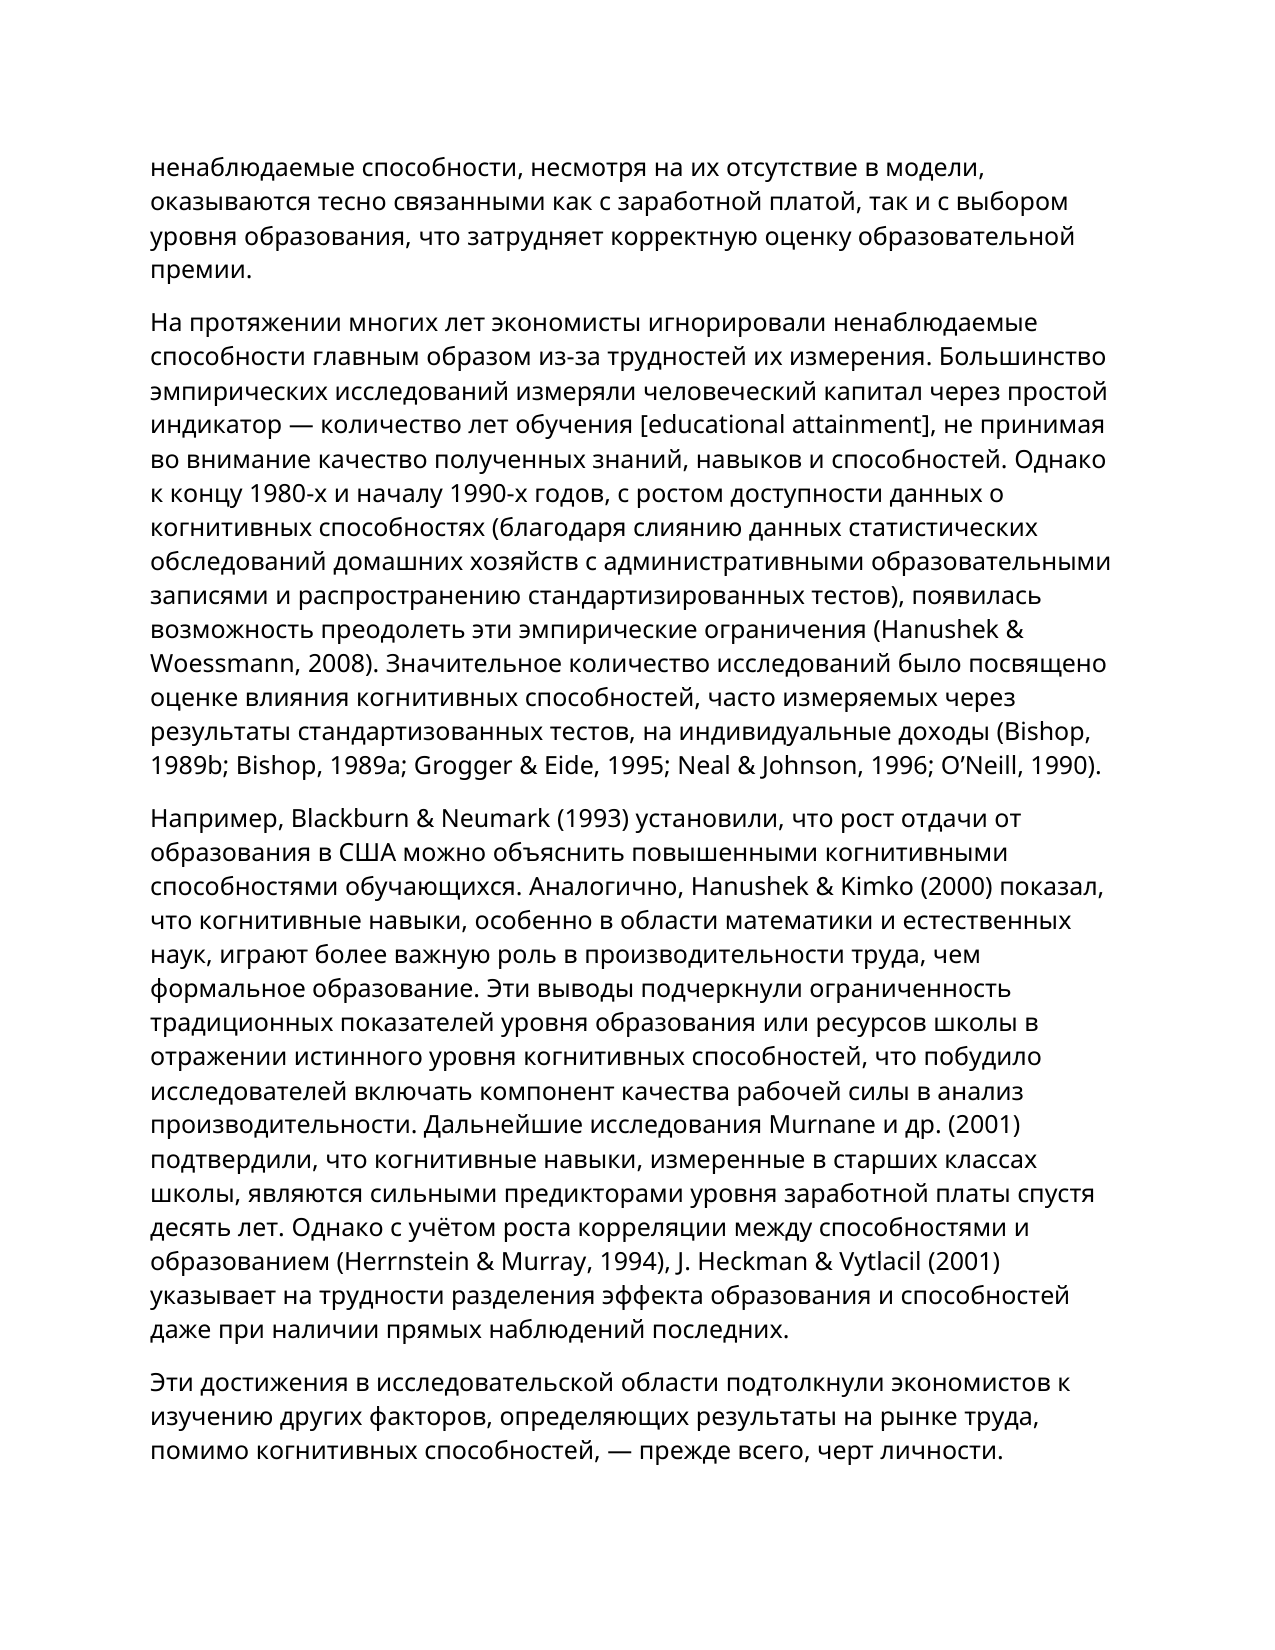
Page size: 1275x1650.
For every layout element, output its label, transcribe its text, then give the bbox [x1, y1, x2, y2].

text Например, Blackburn & Neumark (1993) установили, что рост отдачи от образования в США можно объяснить повышенными когнитивными способностями обучающихся. Аналогично, Hanushek & Kimko (2000) показал, что когнитивные навыки, особенно в области математики и естественных наук, играют более важную роль в производительности труда, чем формальное образование. Эти выводы подчеркнули ограниченность традиционных показателей уровня образования или ресурсов школы в отражении истинного уровня когнитивных способностей, что побудило исследователей включать компонент качества рабочей силы в анализ производительности. Дальнейшие исследования Murnane и др. (2001) подтвердили, что когнитивные навыки, измеренные в старших классах школы, являются сильными предикторами уровня заработной платы спустя десять лет. Однако с учётом роста корреляции между способностями и образованием (Herrnstein & Murray, 1994), J. Heckman & Vytlacil (2001) указывает на трудности разделения эффекта образования и способностей даже при наличии прямых наблюдений последних. [150, 801, 1125, 1346]
text На протяжении многих лет экономисты игнорировали ненаблюдаемые способности главным образом из-за трудностей их измерения. Большинство эмпирических исследований измеряли человеческий капитал через простой индикатор — количество лет обучения [educational attainment], не принимая во внимание качество полученных знаний, навыков и способностей. Однако к концу 1980-х и началу 1990-х годов, с ростом доступности данных о когнитивных способностях (благодаря слиянию данных статистических обследований домашних хозяйств с административными образовательными записями и распространению стандартизированных тестов), появилась возможность преодолеть эти эмпирические ограничения (Hanushek & Woessmann, 2008). Значительное количество исследований было посвящено оценке влияния когнитивных способностей, часто измеряемых через результаты стандартизованных тестов, на индивидуальные доходы (Bishop, 1989b; Bishop, 1989a; Grogger & Eide, 1995; Neal & Johnson, 1996; O’Neill, 1990). [150, 305, 1125, 782]
